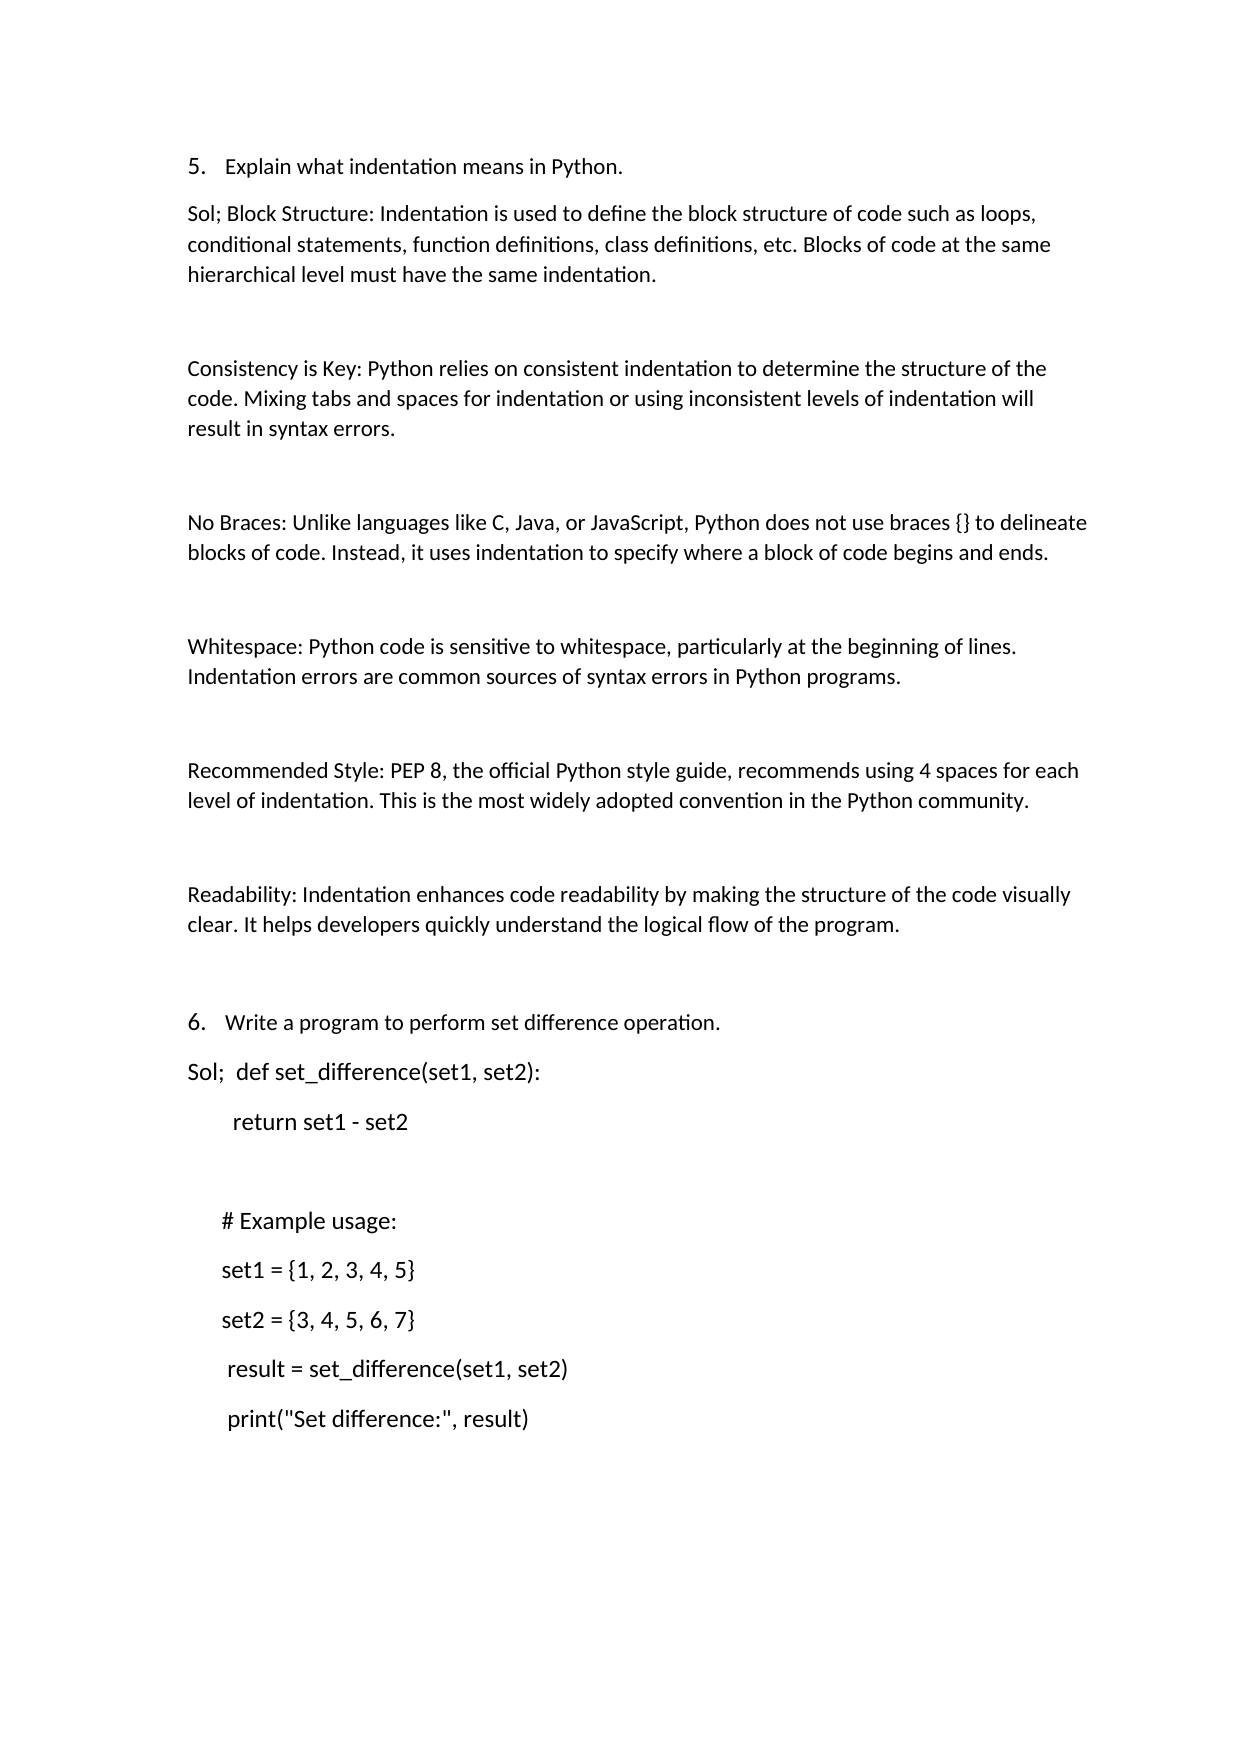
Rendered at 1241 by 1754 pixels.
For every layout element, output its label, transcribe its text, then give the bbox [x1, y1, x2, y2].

text Whitespace: Python code is sensitive to whitespace, particularly at the beginning of lines. Indentation errors are common sources of syntax errors in Python programs. [187, 632, 1090, 690]
text set1 = {1, 2, 3, 4, 5} [187, 1254, 1090, 1285]
list Write a program to perform set difference operation. [187, 1006, 1090, 1037]
text No Braces: Unlike languages like C, Java, or JavaScript, Python does not use braces {} to delineate blocks of code. Instead, it uses indentation to specify where a block of code begins and ends. [187, 508, 1090, 566]
text Consistency is Key: Python relies on consistent indentation to determine the structure of the code. Mixing tabs and spaces for indentation or using inconsistent levels of indentation will result in syntax errors. [187, 354, 1090, 442]
list Explain what indentation means in Python. [187, 150, 1090, 181]
text print("Set difference:", result) [187, 1403, 1090, 1434]
text Sol; Block Structure: Indentation is used to define the block structure of code such as loops, conditional statements, function definitions, class definitions, etc. Blocks of code at the same hierarchical level must have the same indentation. [187, 199, 1090, 288]
text # Example usage: [187, 1205, 1090, 1235]
text Recommended Style: PEP 8, the official Python style guide, recommends using 4 spaces for each level of indentation. This is the most widely adopted convention in the Python community. [187, 756, 1090, 814]
text return set1 - set2 [187, 1106, 1090, 1136]
text Sol; def set_difference(set1, set2): [187, 1056, 1090, 1087]
text Readability: Indentation enhances code readability by making the structure of the code visually clear. It helps developers quickly understand the logical flow of the program. [187, 880, 1090, 938]
text set2 = {3, 4, 5, 6, 7} [187, 1304, 1090, 1334]
text result = set_difference(set1, set2) [187, 1353, 1090, 1384]
